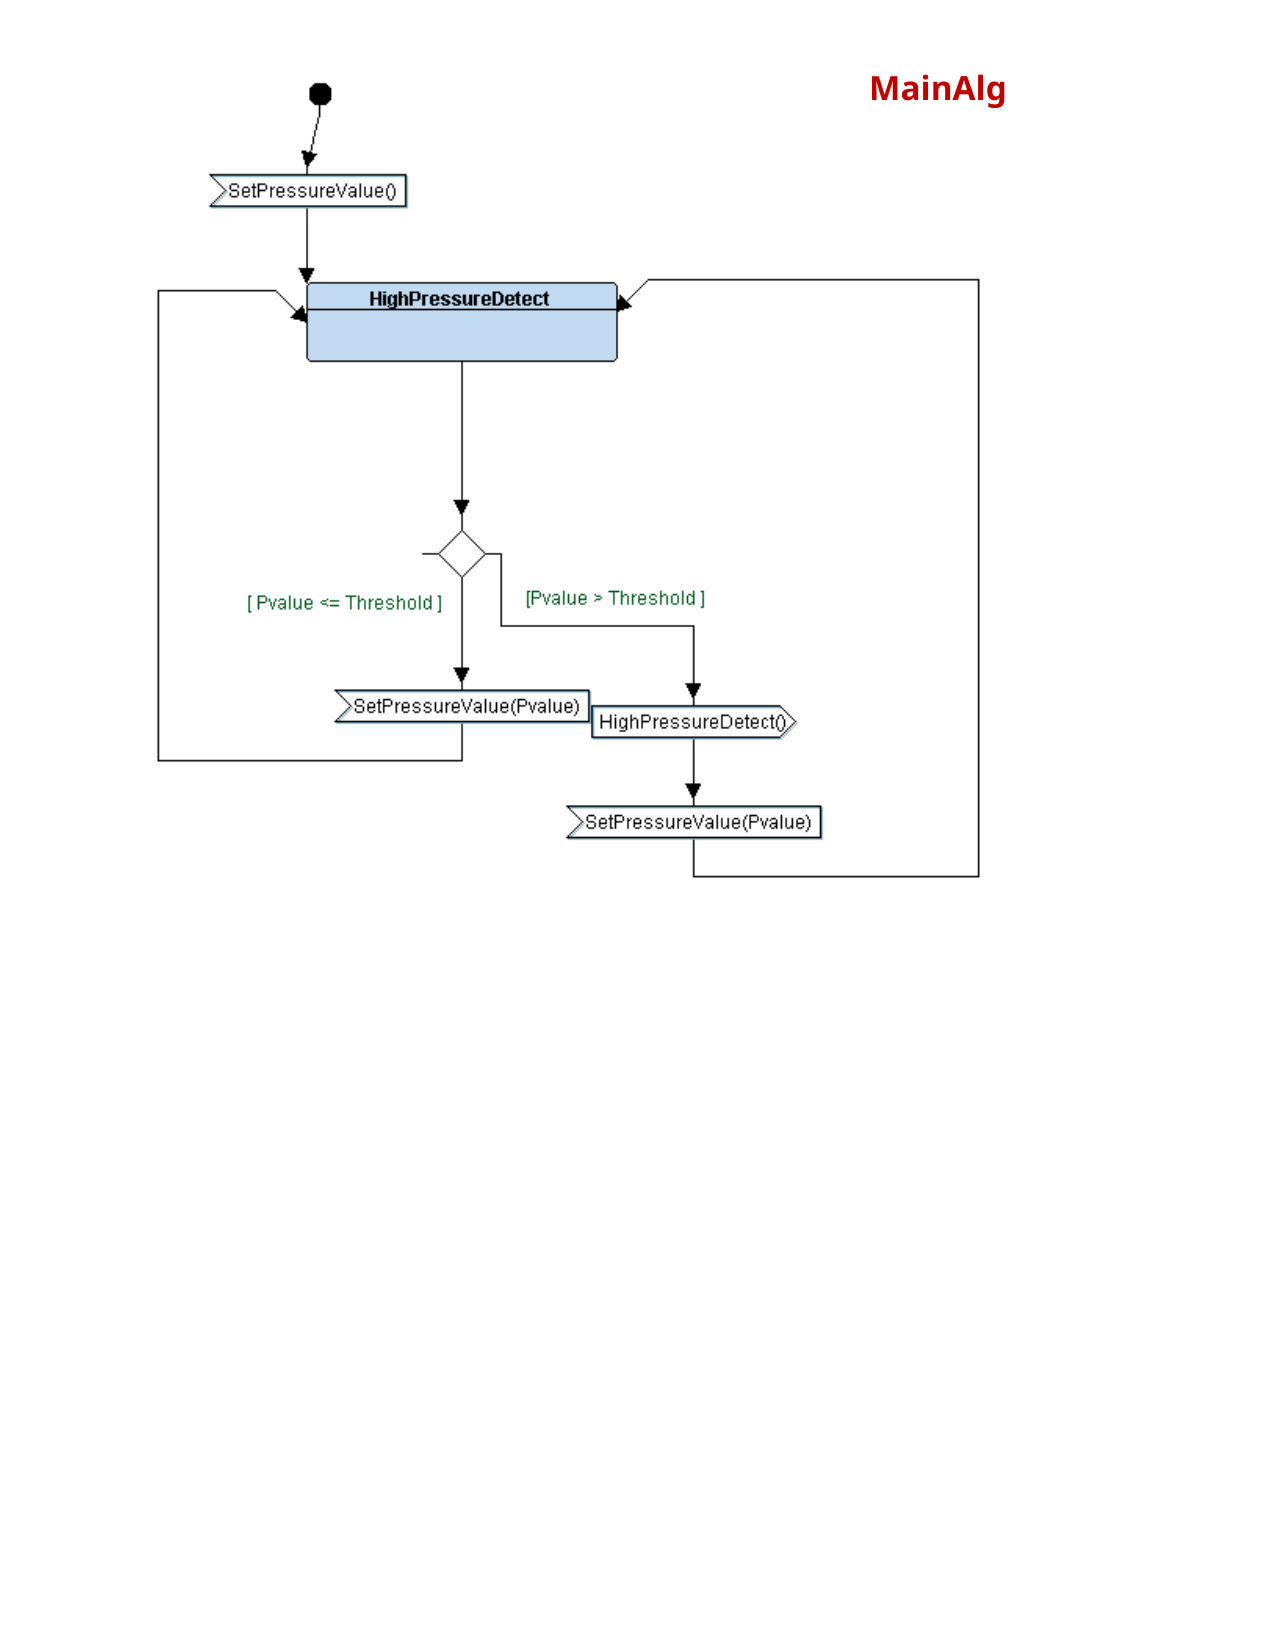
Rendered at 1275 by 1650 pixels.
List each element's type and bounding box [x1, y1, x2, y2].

picture [150, 75, 986, 884]
